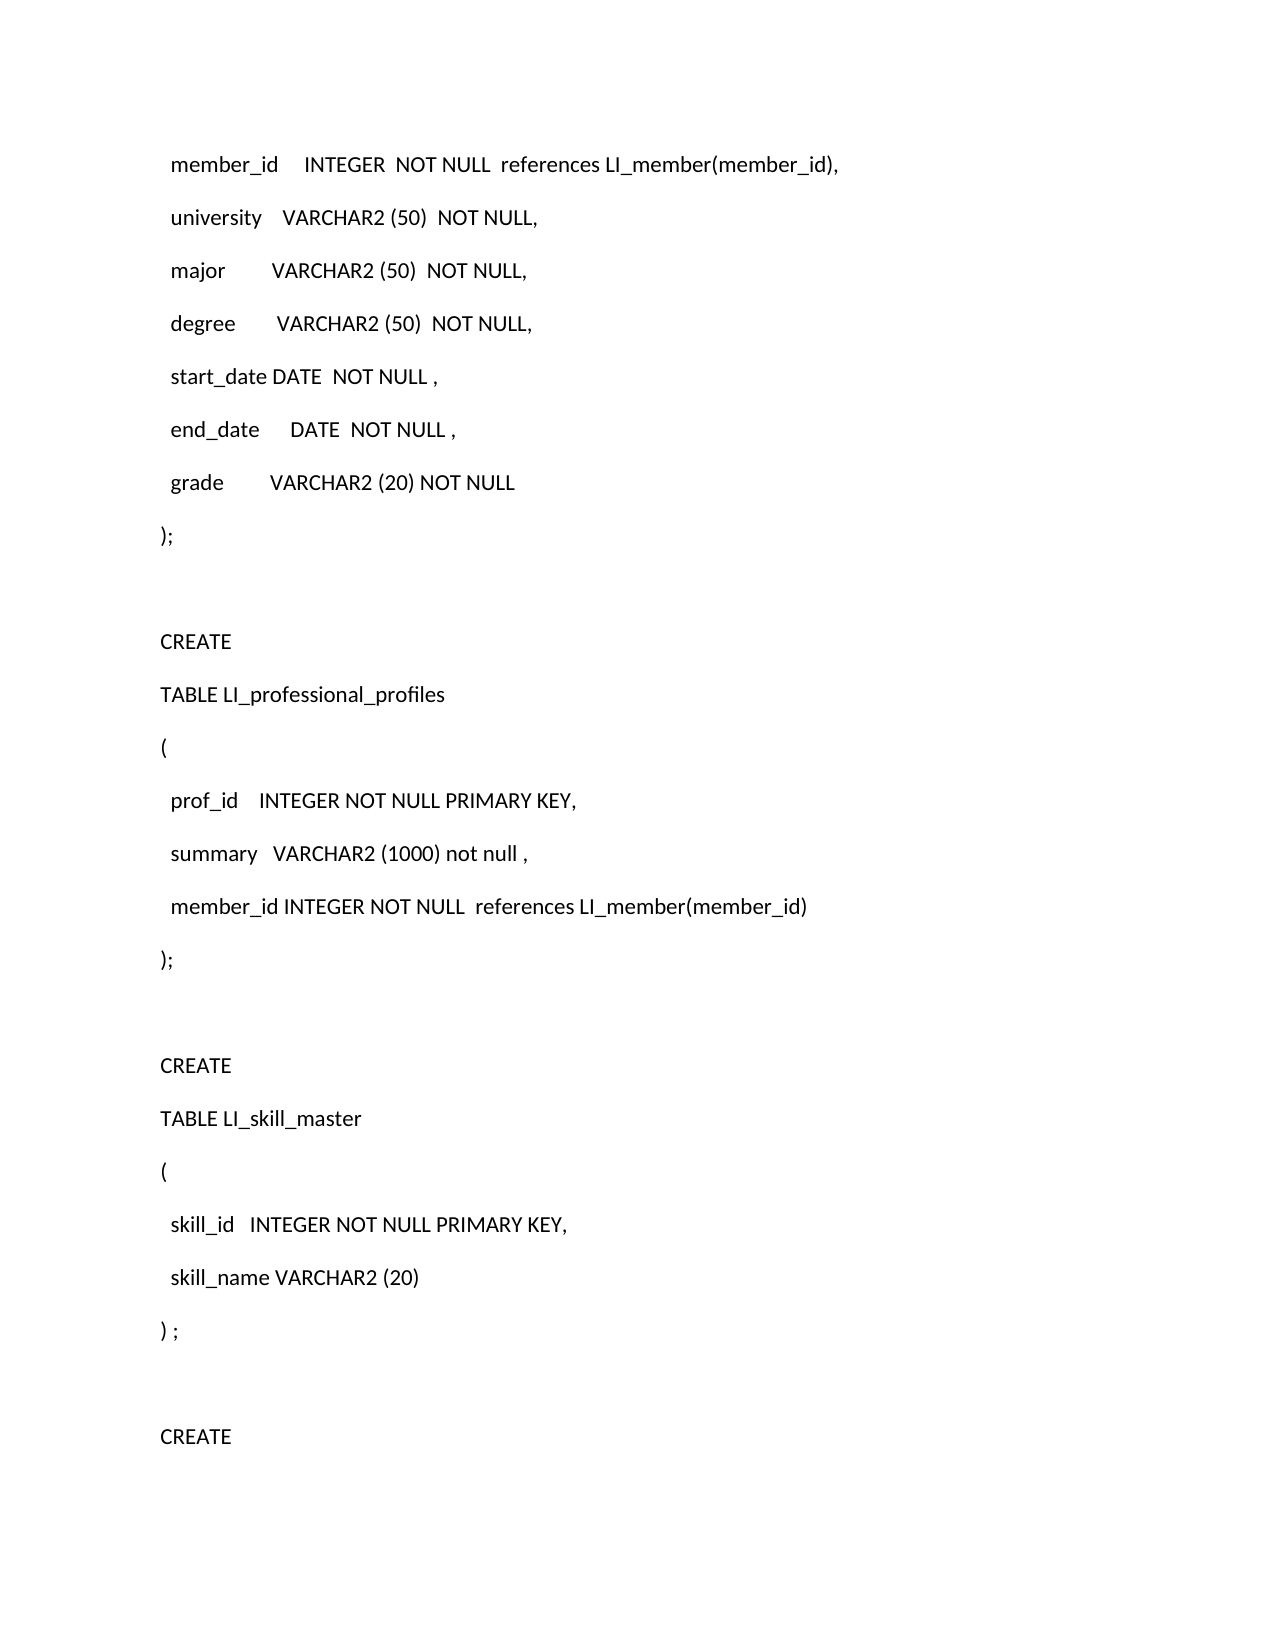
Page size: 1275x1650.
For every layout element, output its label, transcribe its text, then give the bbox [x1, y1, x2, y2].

text degree VARCHAR2 (50) NOT NULL, [150, 309, 1125, 337]
text grade VARCHAR2 (20) NOT NULL [150, 468, 1125, 496]
text prof_id INTEGER NOT NULL PRIMARY KEY, [150, 786, 1125, 814]
text TABLE LI_skill_master [150, 1104, 1125, 1132]
text member_id INTEGER NOT NULL references LI_member(member_id) [150, 892, 1125, 920]
text ( [150, 733, 1125, 761]
text summary VARCHAR2 (1000) not null , [150, 839, 1125, 867]
text ) ; [150, 1316, 1125, 1344]
text ( [150, 1157, 1125, 1185]
text member_id INTEGER NOT NULL references LI_member(member_id), [150, 150, 1125, 178]
text CREATE [150, 627, 1125, 655]
text ); [150, 521, 1125, 549]
text skill_name VARCHAR2 (20) [150, 1263, 1125, 1291]
text ); [150, 945, 1125, 973]
text TABLE LI_professional_profiles [150, 680, 1125, 708]
text CREATE [150, 1051, 1125, 1079]
text major VARCHAR2 (50) NOT NULL, [150, 256, 1125, 284]
text skill_id INTEGER NOT NULL PRIMARY KEY, [150, 1210, 1125, 1238]
text university VARCHAR2 (50) NOT NULL, [150, 203, 1125, 231]
text end_date DATE NOT NULL , [150, 415, 1125, 443]
text start_date DATE NOT NULL , [150, 362, 1125, 390]
text CREATE [150, 1422, 1125, 1451]
